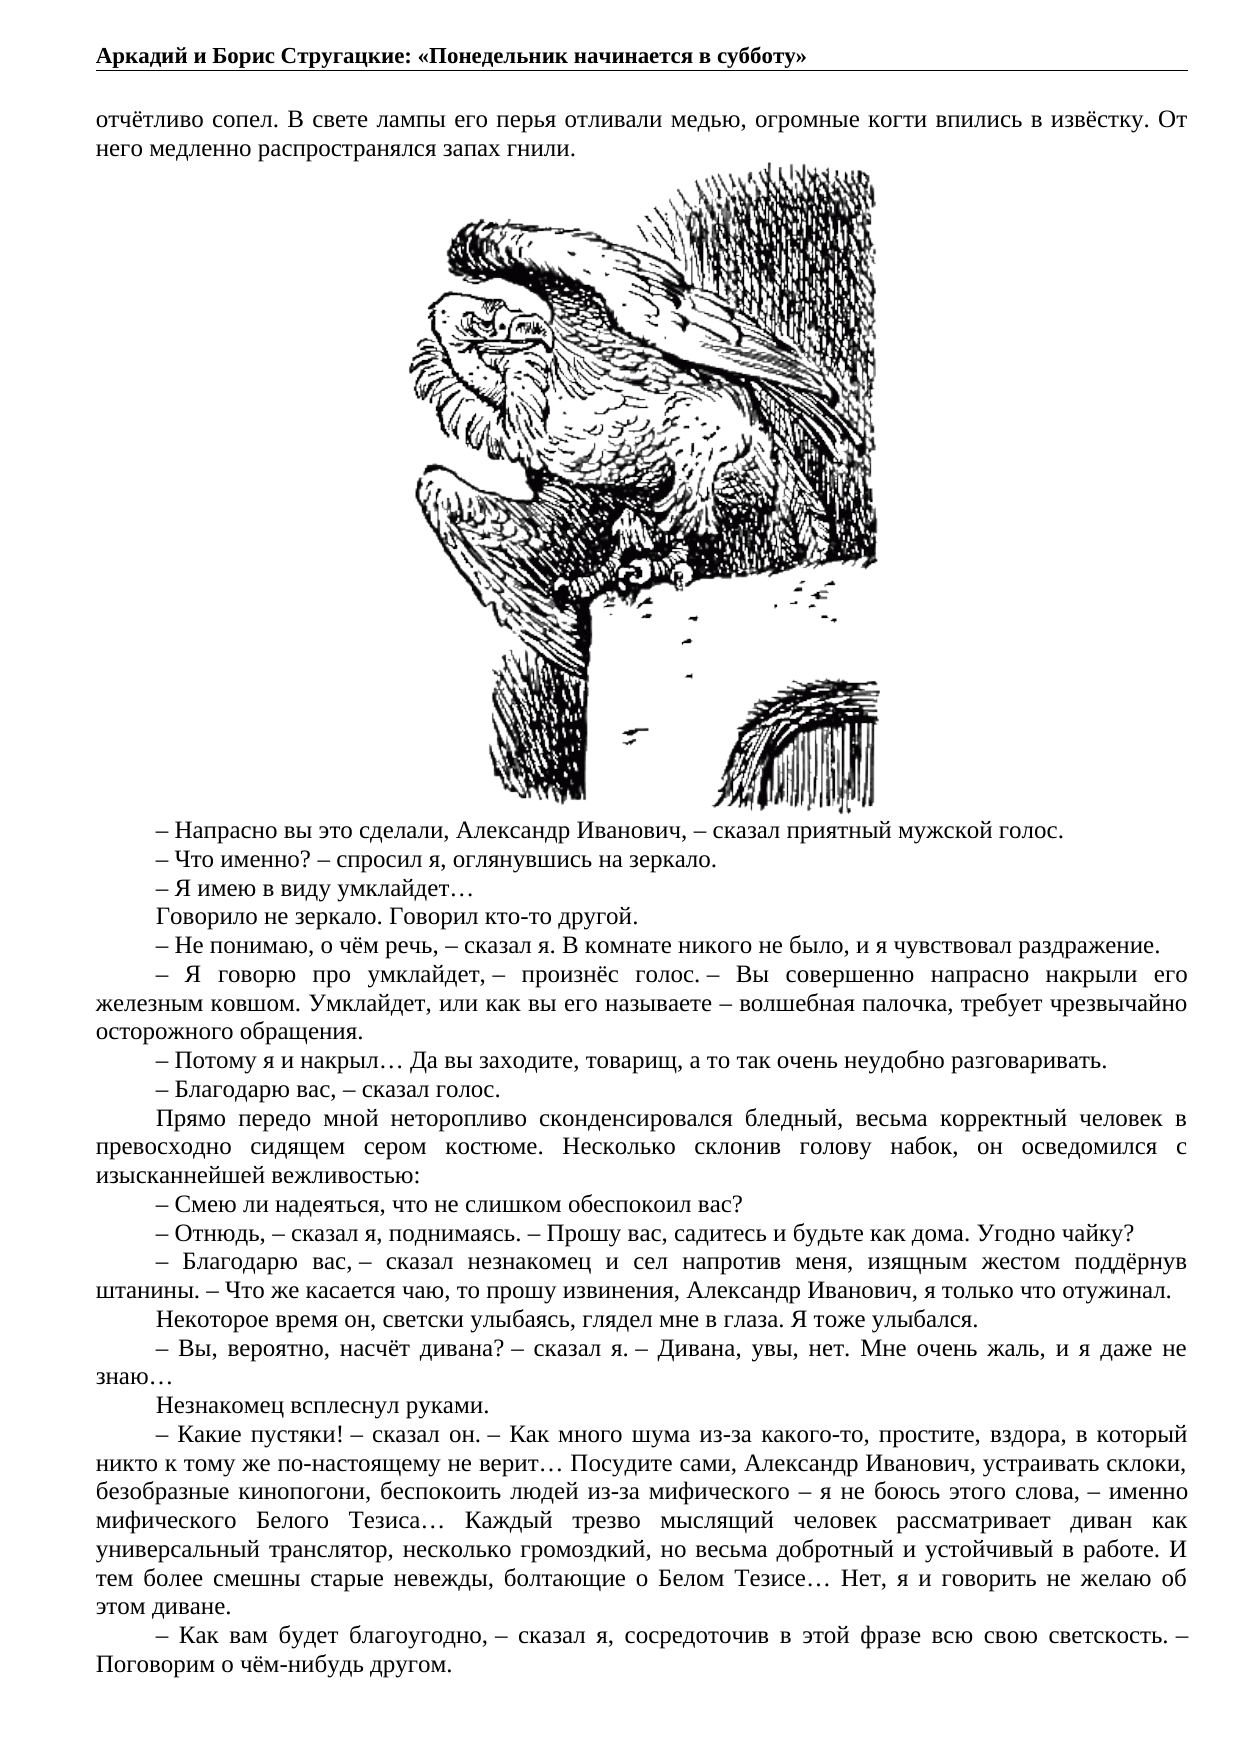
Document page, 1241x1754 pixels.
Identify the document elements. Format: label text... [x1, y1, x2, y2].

text – Напрасно вы это сделали, Александр Иванович, – сказал приятный мужской голос. [96, 815, 1188, 844]
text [96, 104, 1188, 162]
text – Отнюдь, – сказал я, поднимаясь. – Прошу вас, садитесь и будьте как дома. Угодно чайку? [96, 1218, 1188, 1246]
text – Я говорю про умклайдет, – произнёс голос. – Вы совершенно напрасно накрыли его железным ковшом. Умклайдет, или как вы его называете – волшебная палочка, требует чрезвычайно осторожного обращения. [96, 959, 1188, 1045]
text – Что именно? – спросил я, оглянувшись на зеркало. [96, 844, 1188, 873]
text Незнакомец всплеснул руками. [96, 1390, 1188, 1419]
picture [403, 161, 880, 816]
text – Какие пустяки! – сказал он. – Как много шума из-за какого-то, простите, вздора, в который никто к тому же по-настоящему не верит… Посудите сами, Александр Иванович, устраивать склоки, безобразные кинопогони, беспокоить людей из-за мифического – я не боюсь этого слова, – именно мифического Белого Тезиса… Каждый трезво мыслящий человек рассматривает диван как универсальный транслятор, несколько громоздкий, но весьма добротный и устойчивый в работе. И тем более смешны старые невежды, болтающие о Белом Тезисе… Нет, я и говорить не желаю об этом диване. [96, 1419, 1188, 1620]
text – Как вам будет благоугодно, – сказал я, сосредоточив в этой фразе всю свою светскость. – Поговорим о чём-нибудь другом. [96, 1620, 1188, 1678]
text – Я имею в виду умклайдет… [96, 873, 1188, 901]
text Прямо передо мной неторопливо сконденсировался бледный, весьма корректный человек в превосходно сидящем сером костюме. Несколько склонив голову набок, он осведомился с изысканнейшей вежливостью: [96, 1103, 1188, 1189]
text – Благодарю вас, – сказал голос. [96, 1074, 1188, 1103]
text – Не понимаю, о чём речь, – сказал я. В комнате никого не было, и я чувствовал раздражение. [96, 930, 1188, 959]
text – Потому я и накрыл… Да вы заходите, товарищ, а то так очень неудобно разговаривать. [96, 1045, 1188, 1074]
text Некоторое время он, светски улыбаясь, глядел мне в глаза. Я тоже улыбался. [96, 1304, 1188, 1333]
text – Вы, вероятно, насчёт дивана? – сказал я. – Дивана, увы, нет. Мне очень жаль, и я даже не знаю… [96, 1333, 1188, 1390]
text – Благодарю вас, – сказал незнакомец и сел напротив меня, изящным жестом поддёрнув штанины. – Что же касается чаю, то прошу извинения, Александр Иванович, я только что отужинал. [96, 1246, 1188, 1304]
text Говорило не зеркало. Говорил кто-то другой. [96, 901, 1188, 930]
text – Смею ли надеяться, что не слишком обеспокоил вас? [96, 1189, 1188, 1218]
